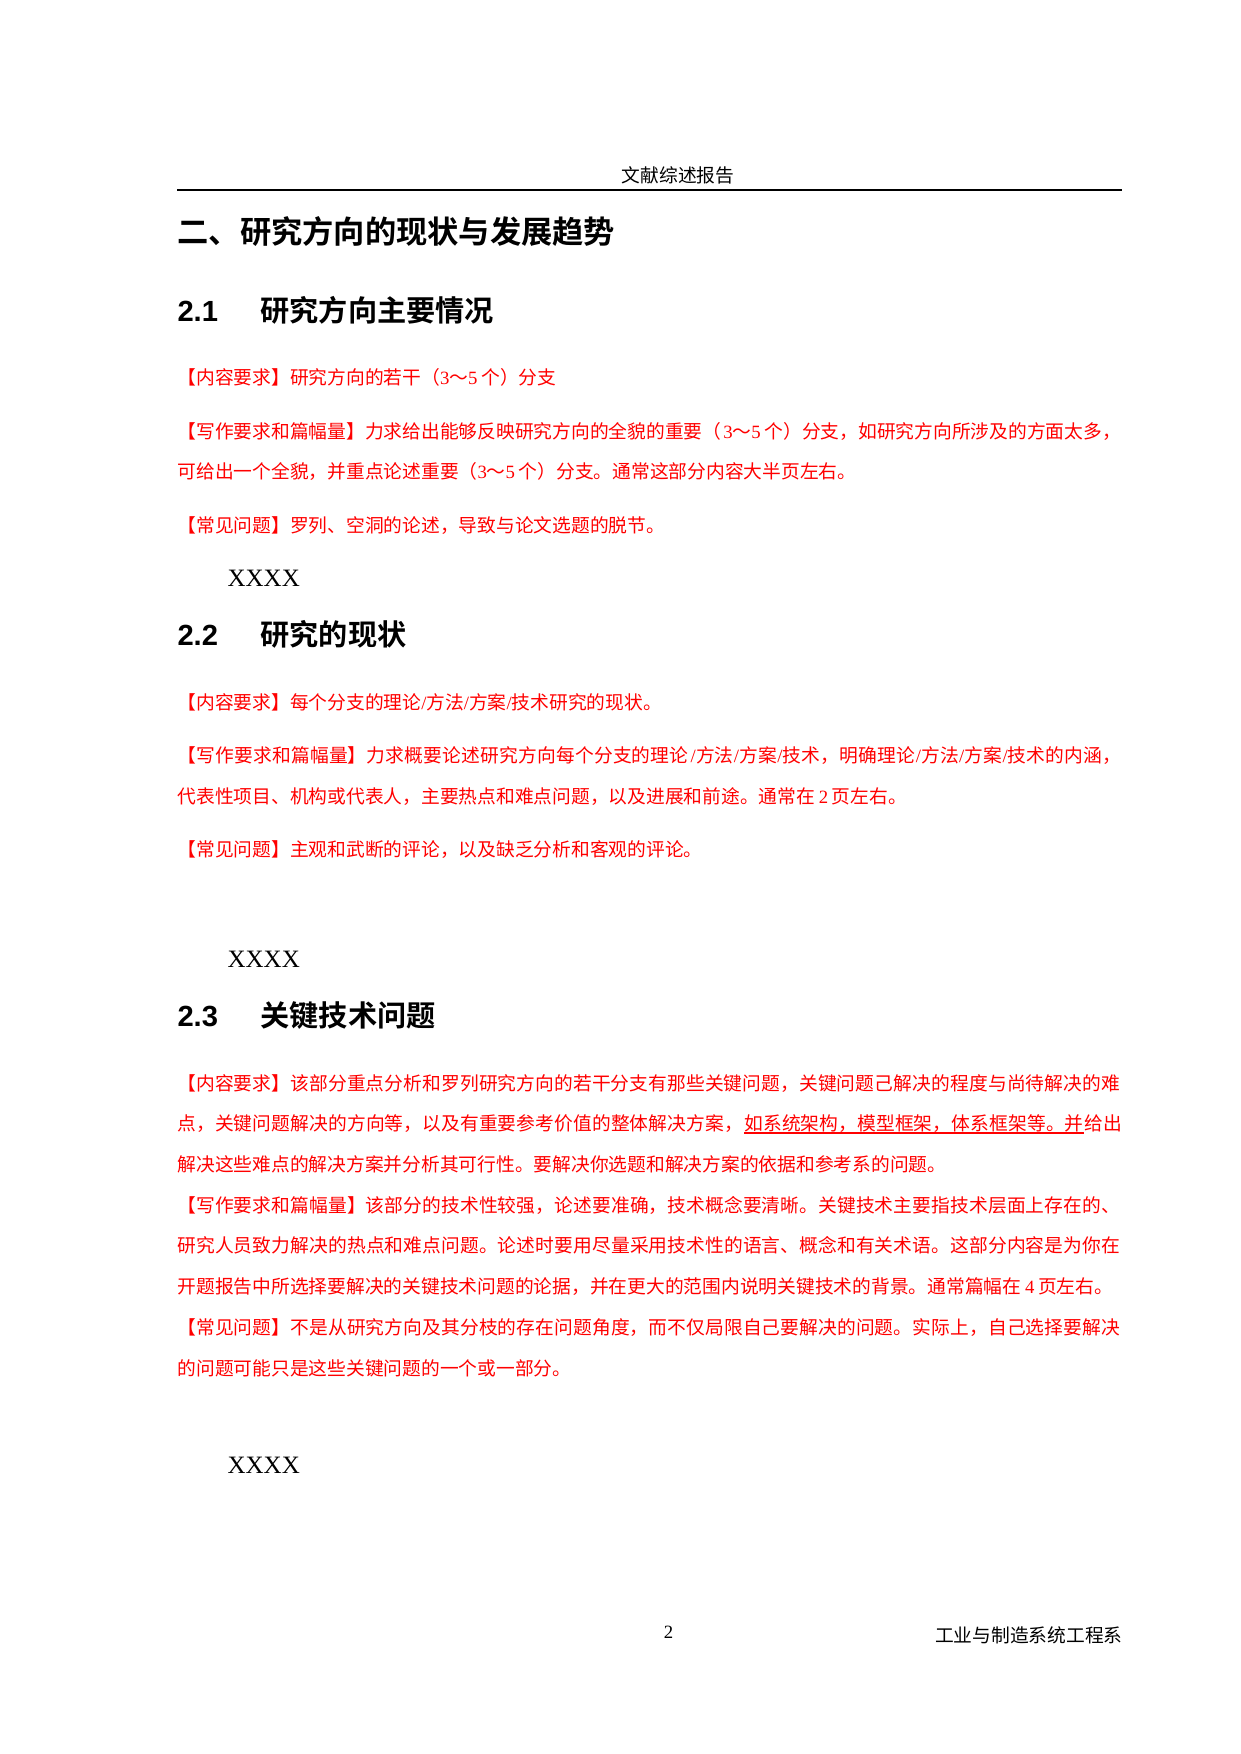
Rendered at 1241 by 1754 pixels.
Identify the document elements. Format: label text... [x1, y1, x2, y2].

subtitle 研究的现状 [177, 612, 1122, 654]
text XXXX [177, 563, 1122, 592]
text 【写作要求和篇幅量】力求概要论述研究方向每个分支的理论/方法/方案/技术，明确理论/方法/方案/技术的内涵，代表性项目、机构或代表人，主要热点和难点问题，以及进展和前途。通常在2页左右。 [177, 741, 1122, 809]
text 【写作要求和篇幅量】该部分的技术性较强，论述要准确，技术概念要清晰。关键技术主要指技术层面上存在的、研究人员致力解决的热点和难点问题。论述时要用尽量采用技术性的语言、概念和有关术语。这部分内容是为你在开题报告中所选择要解决的关键技术问题的论据，并在更大的范围内说明关键技术的背景。通常篇幅在4页左右。 [177, 1190, 1122, 1299]
text XXXX [177, 944, 1122, 973]
text 【写作要求和篇幅量】力求给出能够反映研究方向的全貌的重要（3～5个）分支，如研究方向所涉及的方面太多，可给出一个全貌，并重点论述重要（3～5个）分支。通常这部分内容大半页左右。 [177, 416, 1122, 484]
subtitle 二、研究方向的现状与发展趋势 [177, 207, 1122, 252]
text 【常见问题】不是从研究方向及其分枝的存在问题角度，而不仅局限自己要解决的问题。实际上，自己选择要解决的问题可能只是这些关键问题的一个或一部分。 [177, 1313, 1122, 1381]
text 【内容要求】该部分重点分析和罗列研究方向的若干分支有那些关键问题，关键问题己解决的程度与尚待解决的难点，关键问题解决的方向等，以及有重要参考价值的整体解决方案，如系统架构，模型框架，体系框架等。并给出解决这些难点的解决方案并分析其可行性。要解决你选题和解决方案的依据和参考系的问题。 [177, 1068, 1122, 1177]
text XXXX [177, 1450, 1122, 1478]
text 【常见问题】罗列、空洞的论述，导致与论文选题的脱节。 [177, 510, 1122, 537]
text 【常见问题】主观和武断的评论，以及缺乏分析和客观的评论。 [177, 835, 1122, 862]
text 【内容要求】每个分支的理论/方法/方案/技术研究的现状。 [177, 688, 1122, 715]
text 【内容要求】研究方向的若干（3～5个）分支 [177, 363, 1122, 390]
subtitle 关键技术问题 [177, 992, 1122, 1034]
subtitle 研究方向主要情况 [177, 287, 1122, 329]
